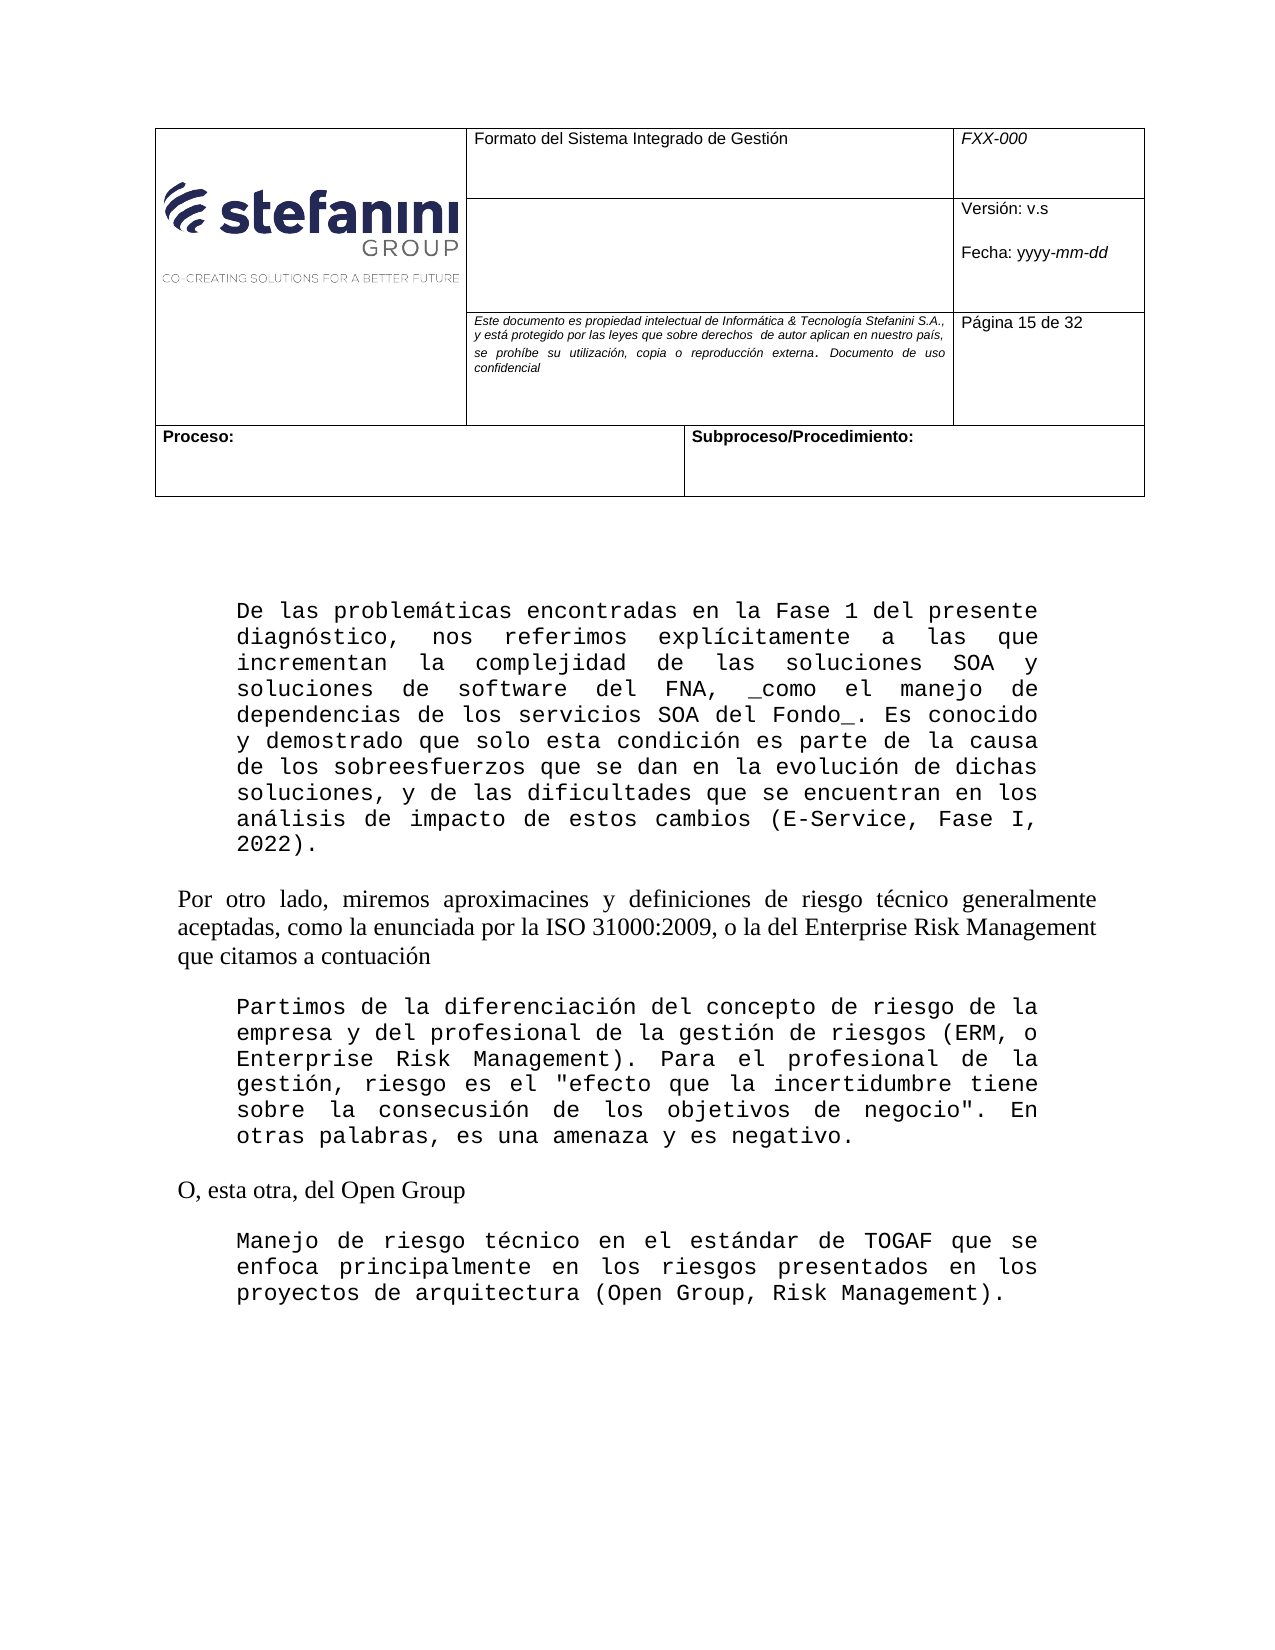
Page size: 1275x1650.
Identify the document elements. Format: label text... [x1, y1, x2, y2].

text Partimos de la diferenciación del concepto de riesgo de la empresa y del profesional de la gestión de riesgos (ERM, o Enterprise Risk Management). Para el profesional de la gestión, riesgo es el "efecto que la incertidumbre tiene sobre la consecusión de los objetivos de negocio". En otras palabras, es una amenaza y es negativo. [236, 995, 1039, 1151]
text O, esta otra, del Open Group [177, 1176, 1098, 1204]
text Manejo de riesgo técnico en el estándar de TOGAF que se enfoca principalmente en los riesgos presentados en los proyectos de arquitectura (Open Group, Risk Management). [236, 1229, 1039, 1307]
text Por otro lado, miremos aproximacines y definiciones de riesgo técnico generalmente aceptadas, como la enunciada por la ISO 31000:2009, o la del Enterprise Risk Management que citamos a contuación [177, 884, 1098, 970]
text De las problemáticas encontradas en la Fase 1 del presente diagnóstico, nos referimos explícitamente a las que incrementan la complejidad de las soluciones SOA y soluciones de software del FNA, _como el manejo de dependencias de los servicios SOA del Fondo_. Es conocido y demostrado que solo esta condición es parte de la causa de los sobreesfuerzos que se dan en la evolución de dichas soluciones, y de las dificultades que se encuentran en los análisis de impacto de estos cambios (E-Service, Fase I, 2022). [236, 599, 1039, 859]
picture [162, 182, 460, 286]
